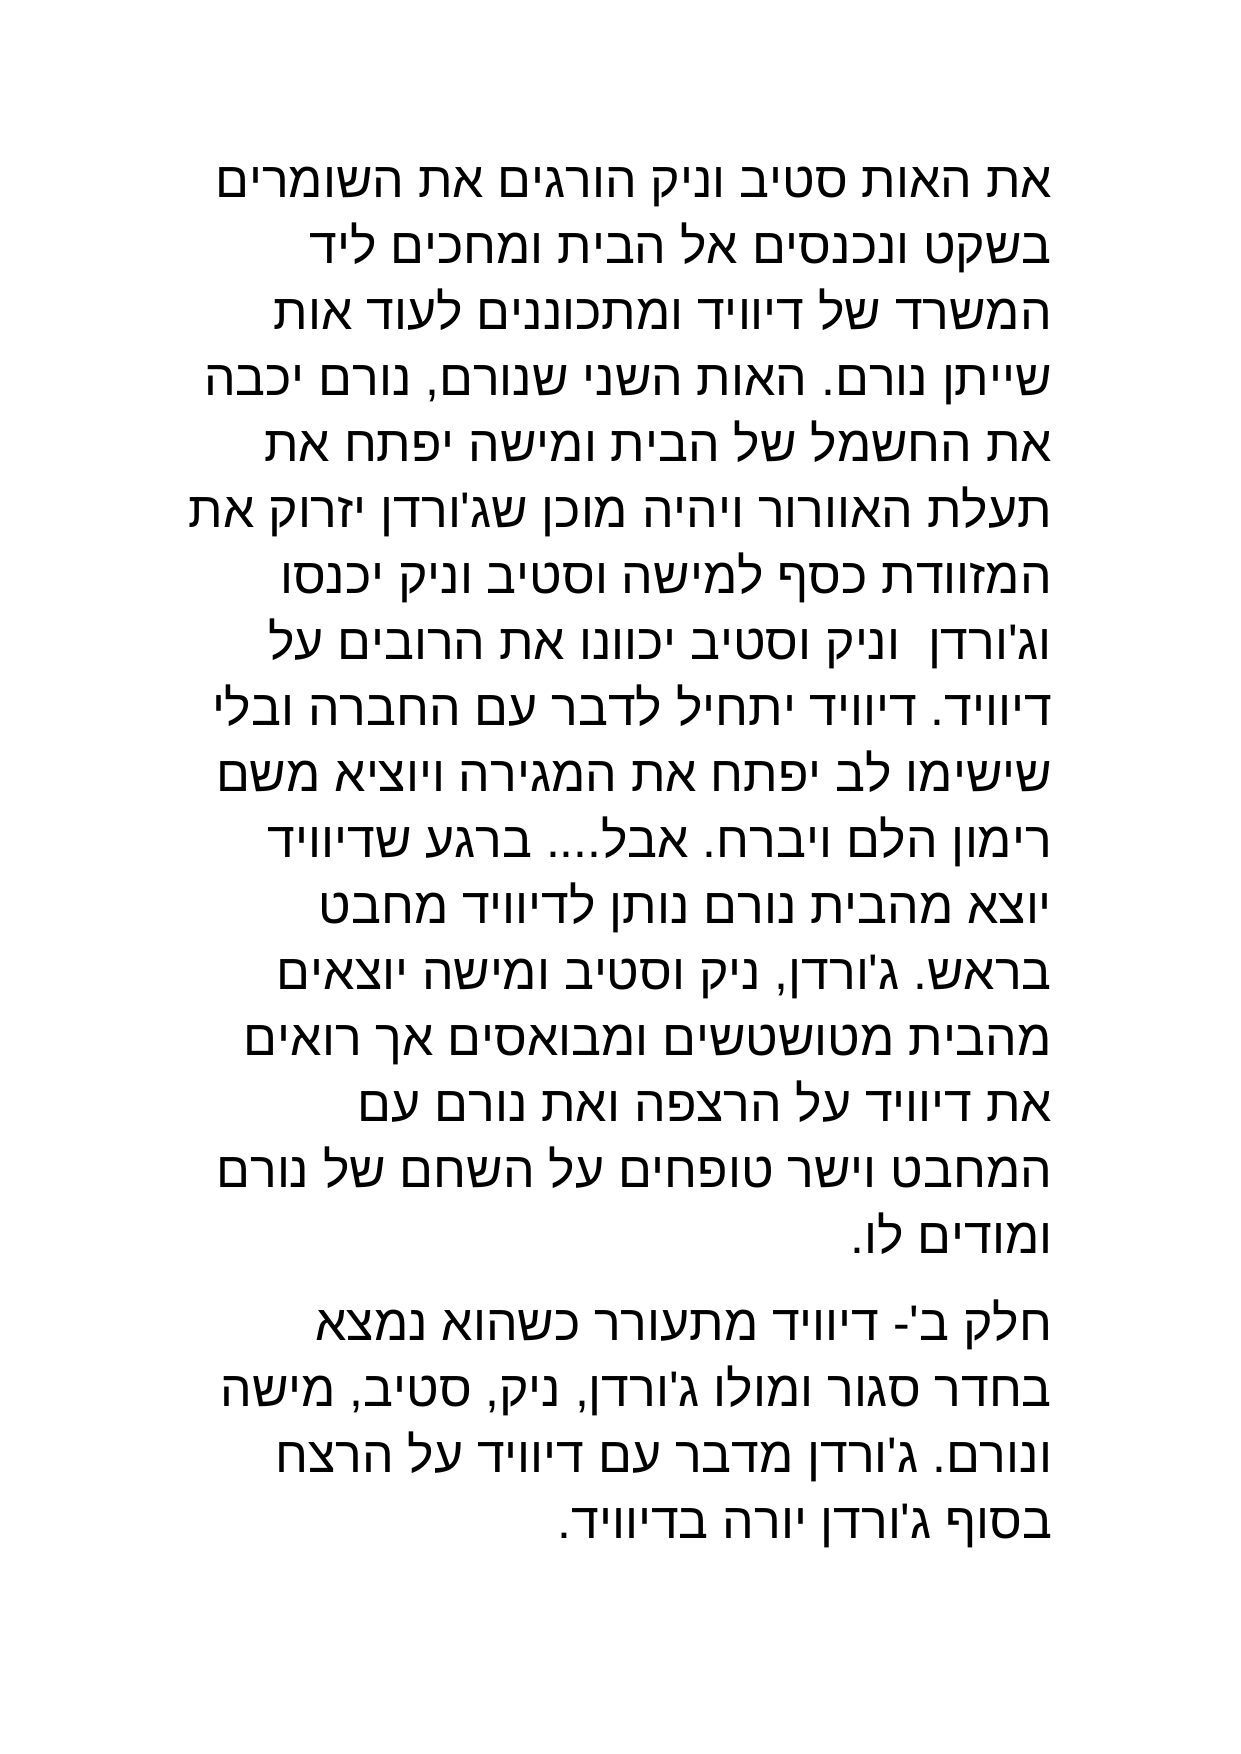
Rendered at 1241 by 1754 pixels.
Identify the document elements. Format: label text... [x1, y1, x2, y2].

text חלק ב'- דיוויד מתעורר כשהוא נמצא בחדר סגור ומולו ג'ורדן, ניק, סטיב, מישה ונורם. ג'ורדן מדבר עם דיוויד על הרצח בסוף ג'ורדן יורה בדיוויד. [187, 1293, 1053, 1549]
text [187, 150, 1053, 1264]
